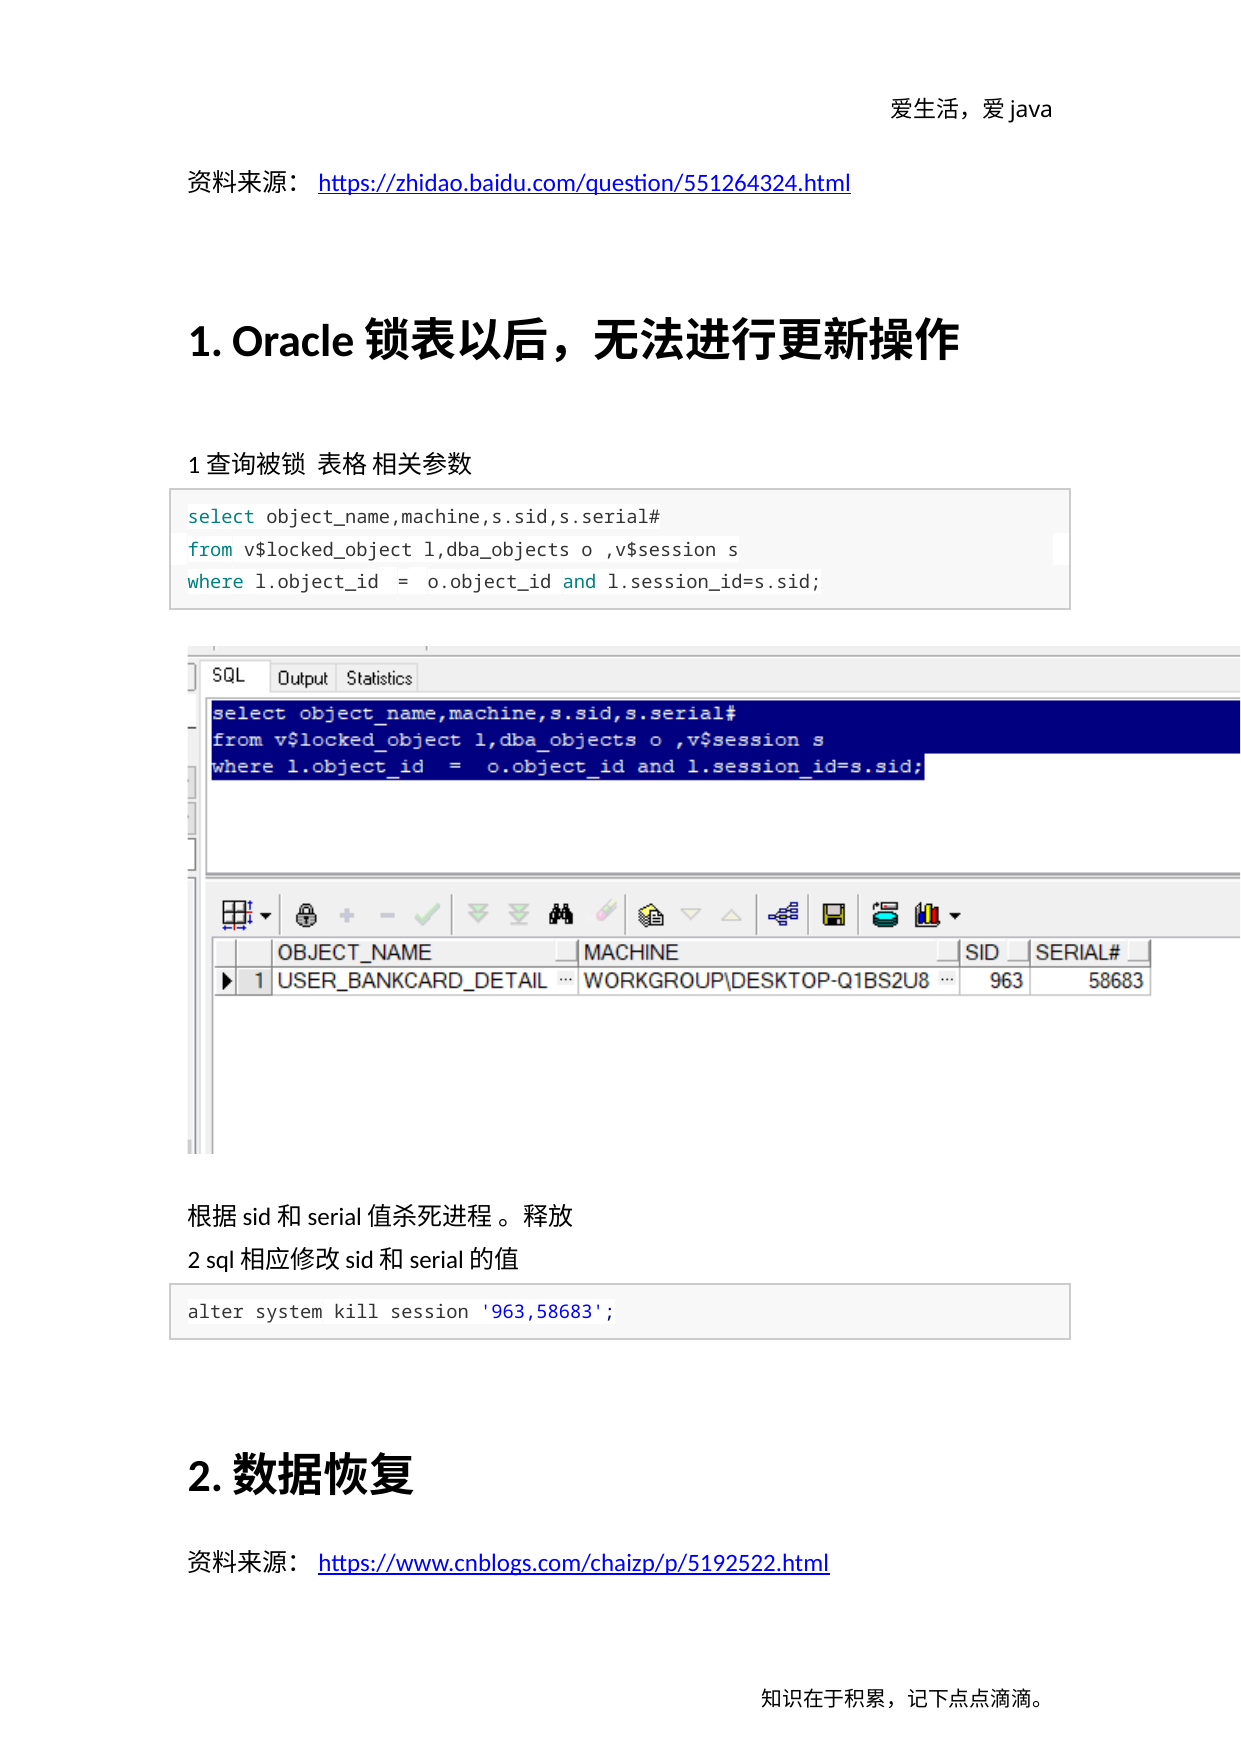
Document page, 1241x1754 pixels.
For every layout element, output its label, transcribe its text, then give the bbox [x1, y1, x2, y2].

text alter system kill session '963,58683'; [171, 1285, 1069, 1338]
text 1 查询被锁 表格 相关参数 [187, 445, 1053, 481]
subtitle 数据恢复 [187, 1438, 1053, 1504]
subtitle Oracle 锁表以后，无法进行更新操作 [187, 303, 1053, 370]
text select object_name,machine,s.sid,s.serial# [171, 490, 1069, 533]
text 2 sql 相应修改sid 和serial 的值 [187, 1240, 1053, 1276]
text from v$locked_object l,dba_objects o ,v$session s [187, 533, 1053, 553]
text 资料来源： https://zhidao.baidu.com/question/551264324.html [187, 162, 1053, 198]
picture [187, 646, 1241, 1154]
text 资料来源： https://www.cnblogs.com/chaizp/p/5192522.html [187, 1542, 1053, 1579]
text where l.object_id = o.object_id and l.session_id=s.sid; [171, 553, 1069, 608]
text 根据sid 和 serial 值杀死进程 。释放 [187, 1196, 1053, 1233]
